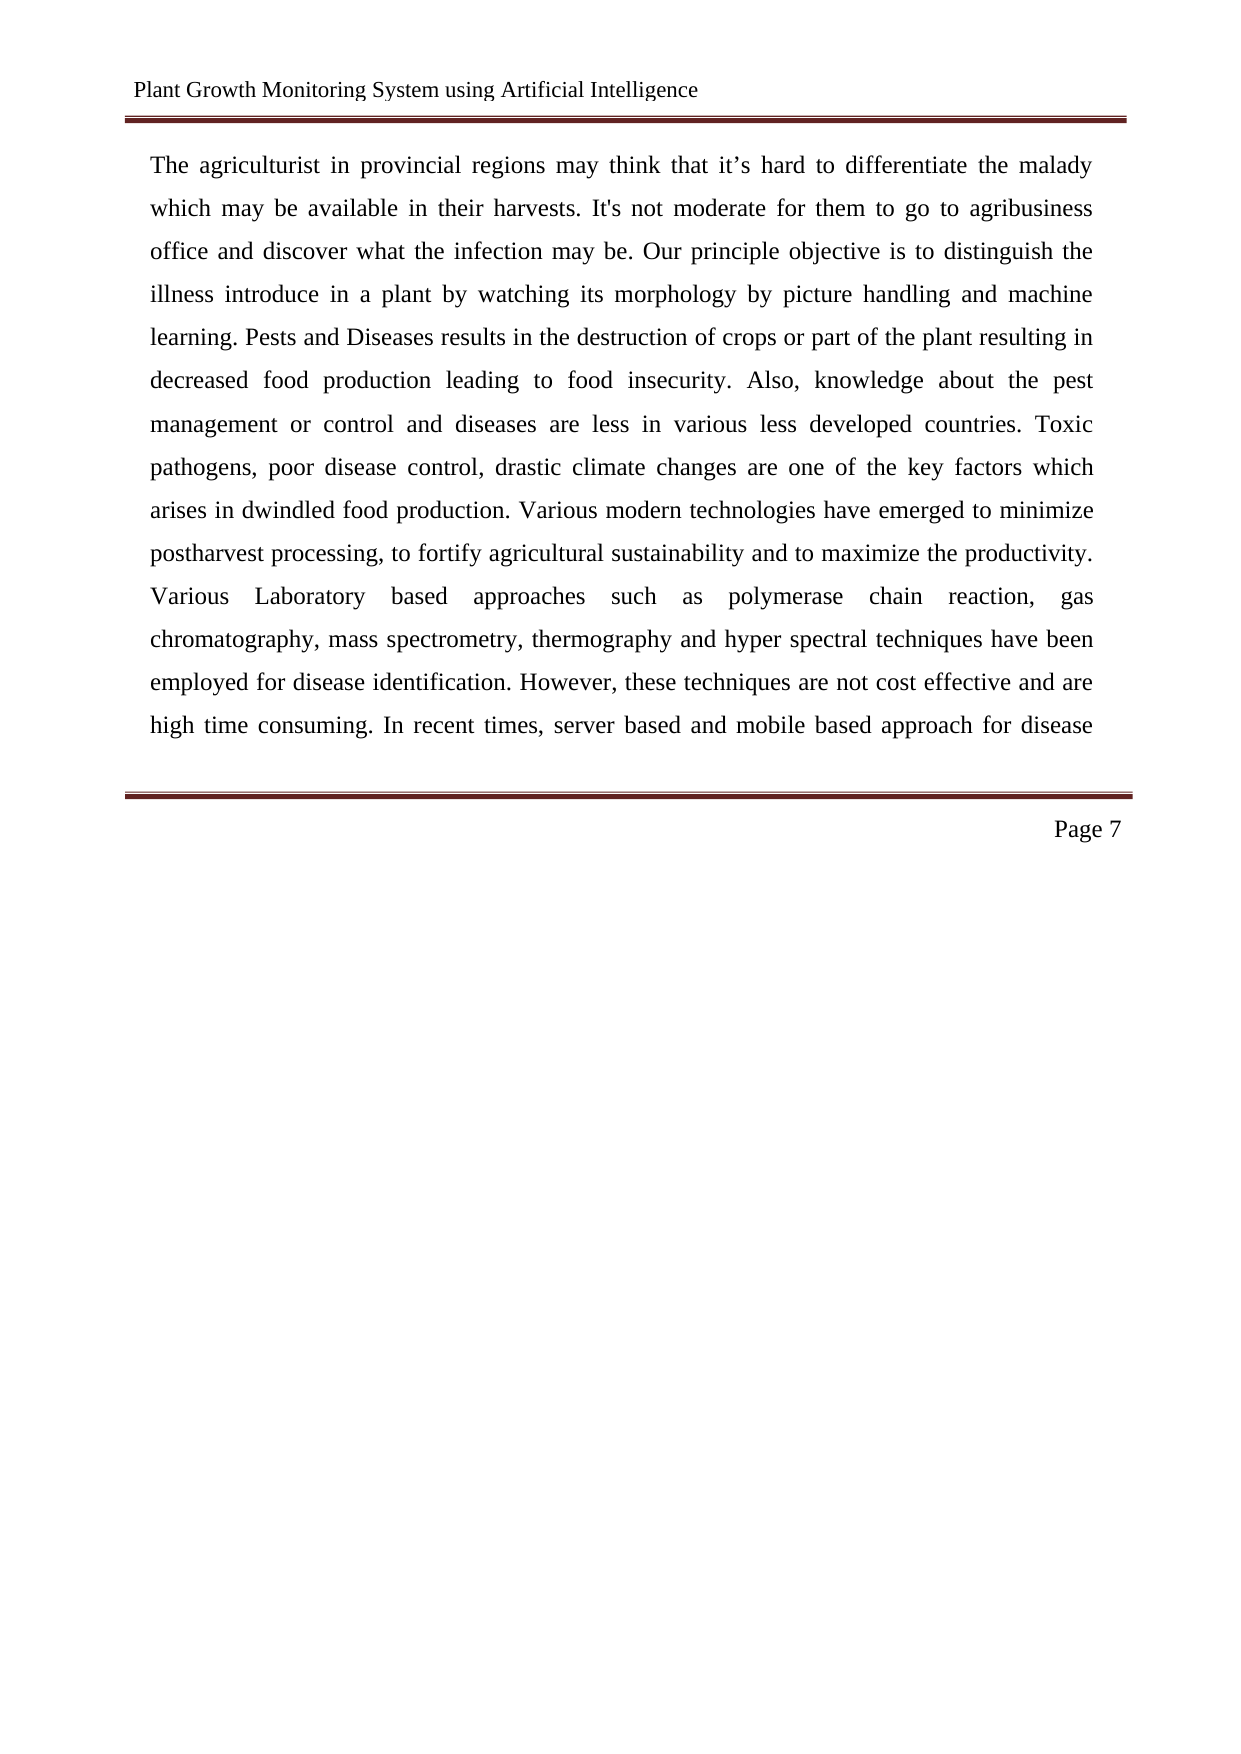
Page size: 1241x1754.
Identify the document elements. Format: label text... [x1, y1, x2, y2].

text The agriculturist in provincial regions may think that it’s hard to differentiate the malady which may be available in their harvests. It's not moderate for them to go to agribusiness office and discover what the infection may be. Our principle objective is to distinguish the illness introduce in a plant by watching its morphology by picture handling and machine learning. Pests and Diseases results in the destruction of crops or part of the plant resulting in decreased food production leading to food insecurity. Also, knowledge about the pest management or control and diseases are less in various less developed countries. Toxic pathogens, poor disease control, drastic climate changes are one of the key factors which arises in dwindled food production. Various modern technologies have emerged to minimize postharvest processing, to fortify agricultural sustainability and to maximize the productivity. Various Laboratory based approaches such as polymerase chain reaction, gas chromatography, mass spectrometry, thermography and hyper spectral techniques have been employed for disease identification. However, these techniques are not cost effective and are high time consuming. In recent times, server based and mobile based approach for disease identification has been employed for disease identification. Several factors of these technologies being high resolution camera, high performance processing and extensive built-in accessories are the added advantages resulting in automatic disease recognition. Modern approaches such as machine learning and deep learning algorithm has been employed to increase the recognition rate and the accuracy of the results. Various researches have taken place under the field of machine learning for plant disease detection and diagnosis, such traditional machine learning approach being random forest, artificial neural network, support vector machine (SVM), fuzzy logic, K-means method, Convolutional neural networks etc.… Random forests are as a whole, learning method for classification, regression and other tasks that operate by constructing a forest of the decision trees during the training time. Unlike decision trees, Random Forest overcome the disadvantage of over fitting of their training data set and it handles both numeric and categorical data. The histogram of oriented gradients (HOG) is an element descriptor utilized as a part of PC vision and image processing for the sake of object detection. [150, 150, 1094, 739]
